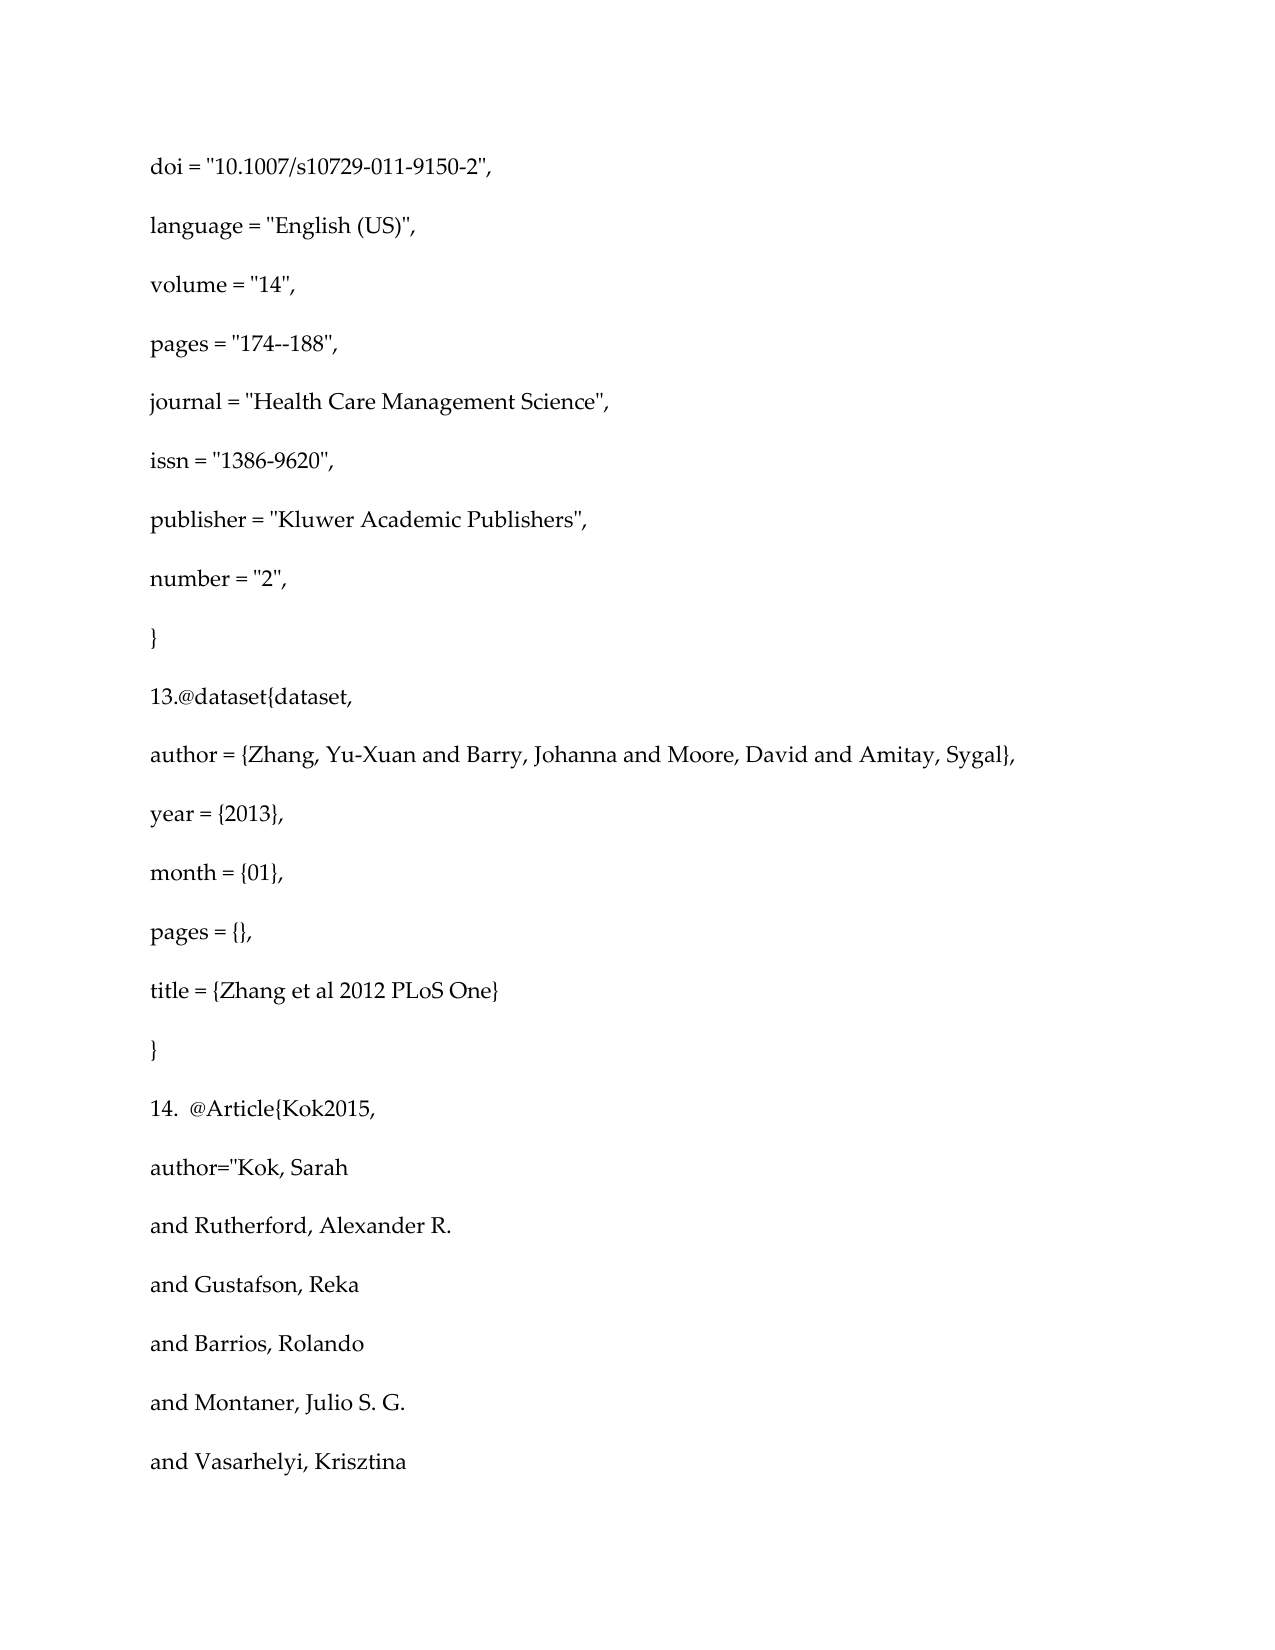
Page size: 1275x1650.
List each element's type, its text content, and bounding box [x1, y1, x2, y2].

text issn = "1386-9620", [150, 444, 1125, 475]
text and Vasarhelyi, Krisztina [150, 1445, 1125, 1476]
text number = "2", [150, 562, 1125, 593]
text and Gustafson, Reka [150, 1268, 1125, 1299]
text pages = "174--188", [150, 327, 1125, 357]
text title = {Zhang et al 2012 PLoS One} [150, 974, 1125, 1005]
text and Montaner, Julio S. G. [150, 1386, 1125, 1417]
text doi = "10.1007/s10729-011-9150-2", [150, 150, 1125, 181]
text 13.@dataset{dataset, [150, 680, 1125, 711]
text } [150, 1033, 1125, 1064]
text author = {Zhang, Yu-Xuan and Barry, Johanna and Moore, David and Amitay, Sygal}, [150, 738, 1125, 769]
text } [150, 621, 1125, 652]
text pages = {}, [150, 915, 1125, 946]
text publisher = "Kluwer Academic Publishers", [150, 503, 1125, 534]
text language = "English (US)", [150, 209, 1125, 240]
text volume = "14", [150, 268, 1125, 299]
text month = {01}, [150, 856, 1125, 887]
text journal = "Health Care Management Science", [150, 385, 1125, 416]
text year = {2013}, [150, 797, 1125, 828]
text and Barrios, Rolando [150, 1327, 1125, 1358]
text 14. @Article{Kok2015, [150, 1092, 1125, 1123]
text and Rutherford, Alexander R. [150, 1209, 1125, 1240]
text author="Kok, Sarah [150, 1151, 1125, 1181]
